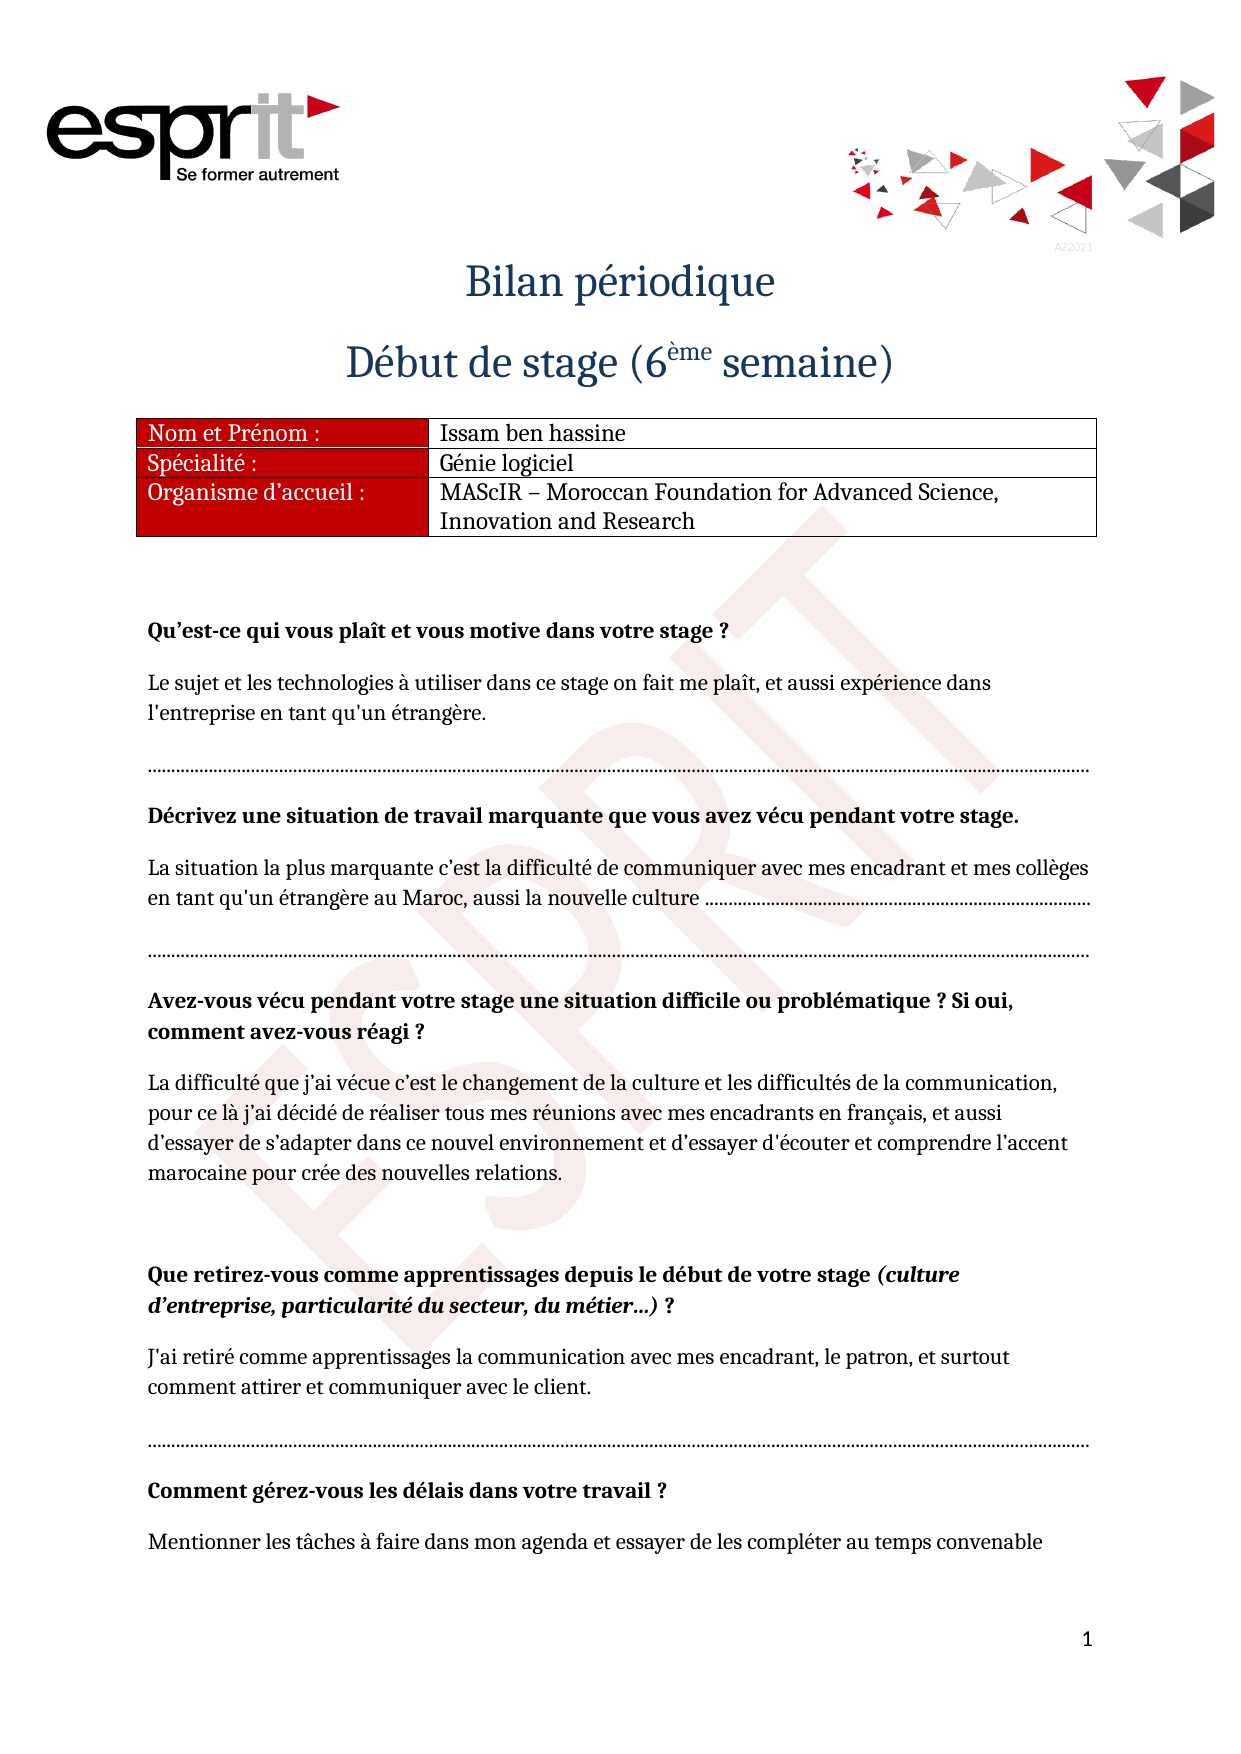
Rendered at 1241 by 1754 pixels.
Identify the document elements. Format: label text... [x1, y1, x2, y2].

text Avez-vous vécu pendant votre stage une situation difficile ou problématique ? Si oui, comment avez-vous réagi ? [148, 988, 1093, 1045]
text Comment gérez-vous les délais dans votre travail ? [148, 1477, 1093, 1504]
text Début de stage (6ème semaine) [148, 336, 1093, 389]
text Qu’est-ce qui vous plaît et vous motive dans votre stage ? [148, 618, 1093, 644]
text Décrivez une situation de travail marquante que vous avez vécu pendant votre stage. [148, 803, 1093, 829]
table_cell Spécialité : [137, 449, 428, 477]
text Que retirez-vous comme apprentissages depuis le début de votre stage (culture d’entreprise, particularité du secteur, du métier…) ? [148, 1262, 1093, 1319]
text La difficulté que j’ai vécue c’est le changement de la culture et les difficultés de la communication, pour ce là j’ai décidé de réaliser tous mes réunions avec mes encadrants en français, et aussi d’essayer de s’adapter dans ce nouvel environnement et d’essayer d'écouter et comprendre l’accent marocaine pour crée des nouvelles relations. [148, 1069, 1093, 1186]
table_cell Organisme d’accueil : [137, 478, 428, 536]
picture [40, 73, 350, 191]
picture [848, 73, 1215, 240]
text Le sujet et les technologies à utiliser dans ce stage on fait me plaît, et aussi expérience dans l'entreprise en tant qu'un étrangère. [148, 669, 1093, 726]
text Bilan périodique [148, 255, 1093, 308]
table_cell Génie logiciel [429, 449, 1096, 477]
text La situation la plus marquante c’est la difficulté de communiquer avec mes encadrant et mes collèges en tant qu'un étrangère au Maroc, aussi la nouvelle culture [148, 854, 1093, 911]
table_cell MAScIR – Moroccan Foundation for Advanced Science, Innovation and Research [429, 478, 1096, 536]
text Mentionner les tâches à faire dans mon agenda et essayer de les compléter au temps convenable [148, 1528, 1093, 1555]
text J'ai retiré comme apprentissages la communication avec mes encadrant, le patron, et surtout comment attirer et communiquer avec le client. [148, 1343, 1093, 1400]
table_header Issam ben hassine [429, 419, 1096, 447]
table_header Nom et Prénom : [137, 419, 428, 447]
